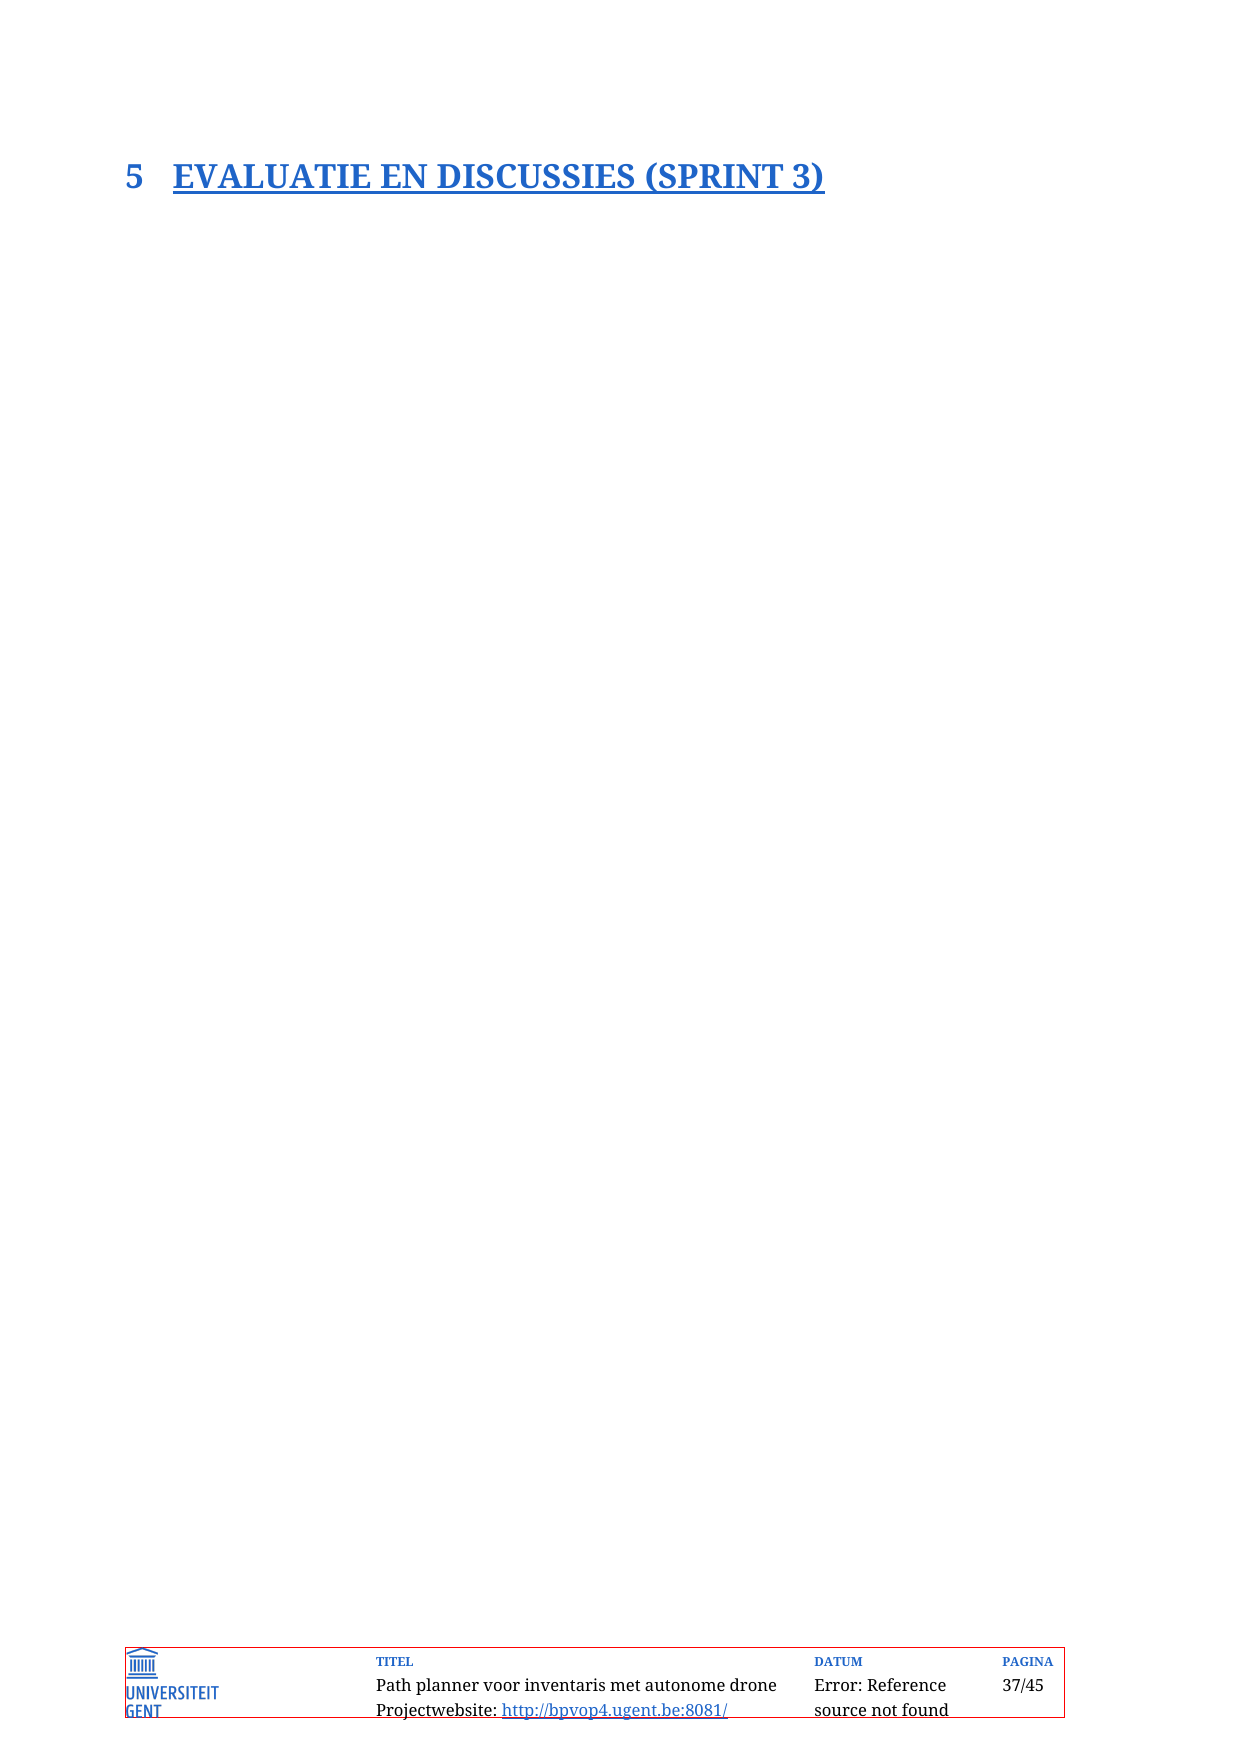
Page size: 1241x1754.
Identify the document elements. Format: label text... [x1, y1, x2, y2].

picture [95, 1623, 252, 1749]
subtitle Evaluatie en discussies (sprint 3) [125, 153, 1065, 199]
